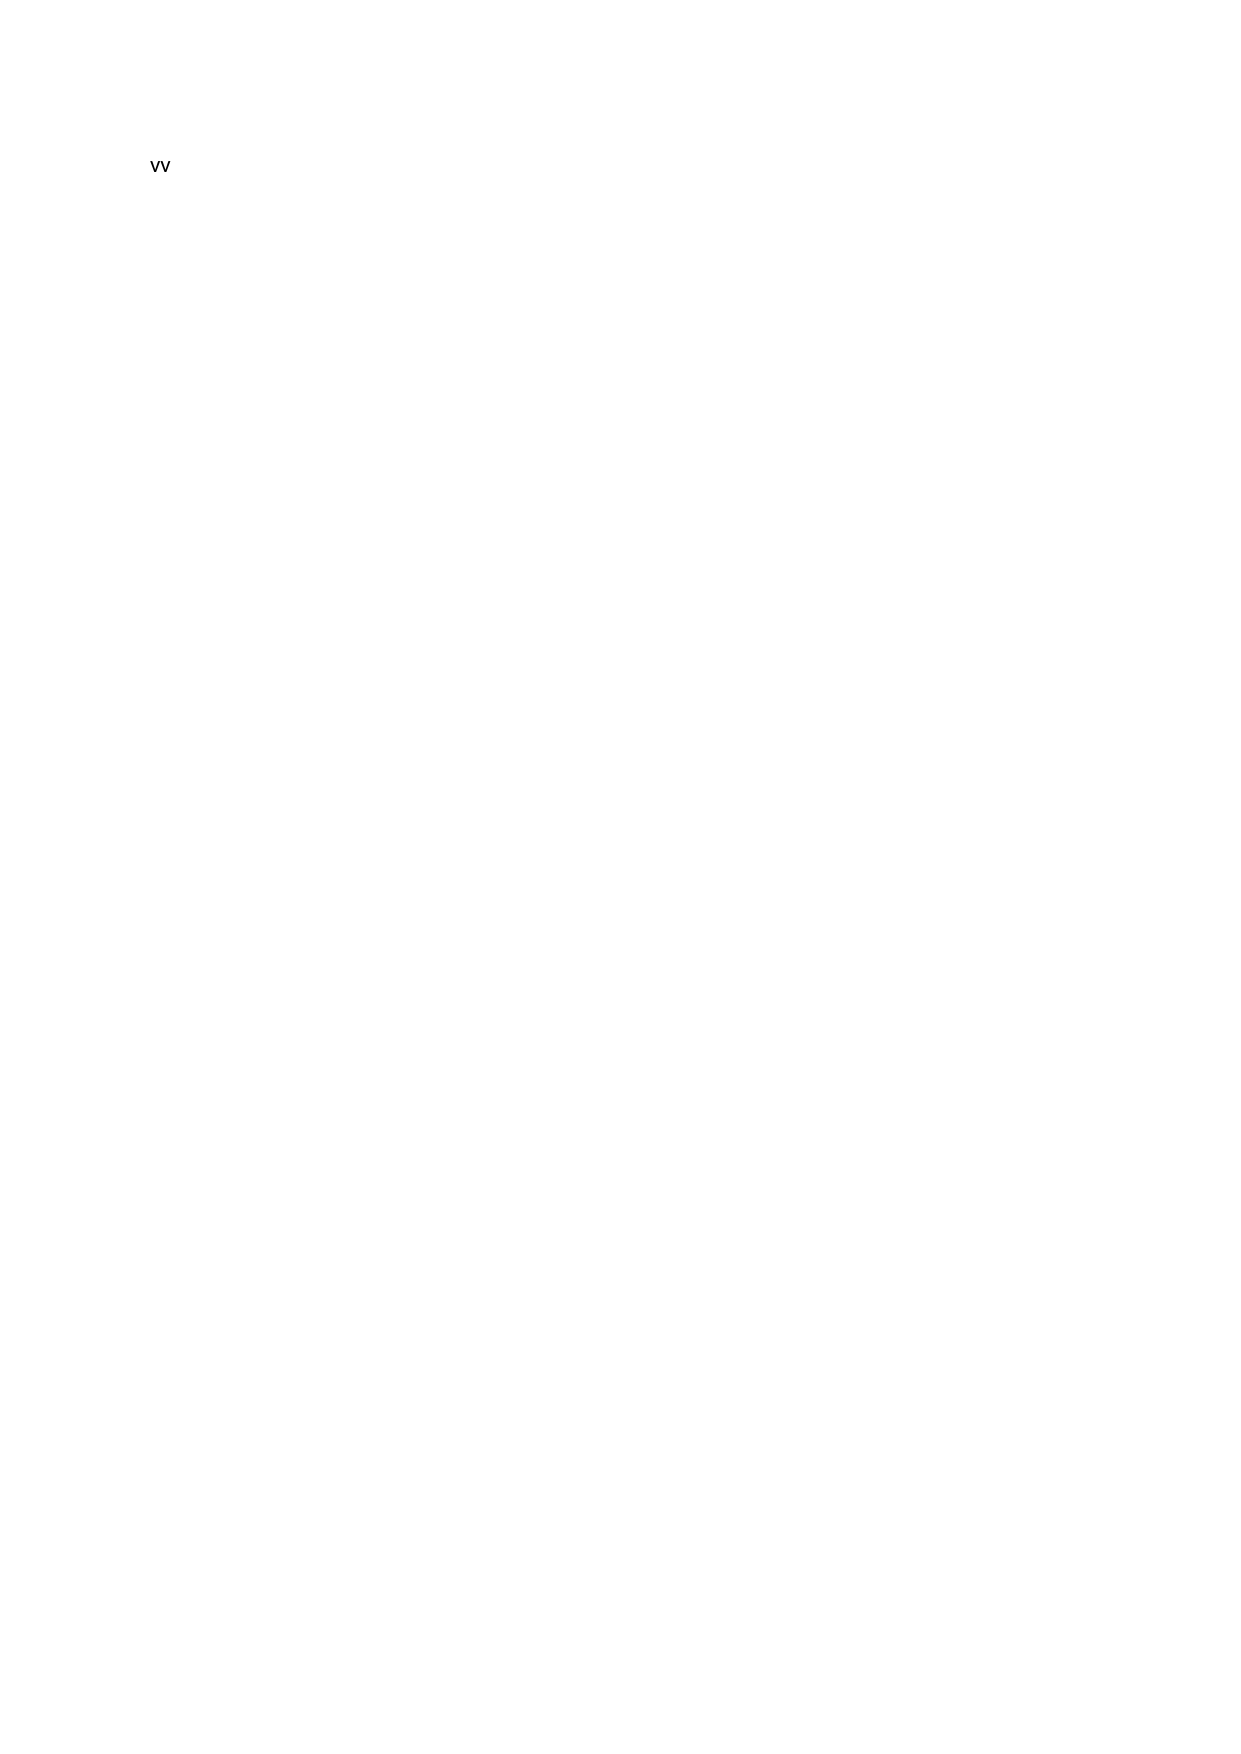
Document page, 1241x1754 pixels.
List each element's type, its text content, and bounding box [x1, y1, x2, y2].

text vv [150, 150, 1090, 178]
